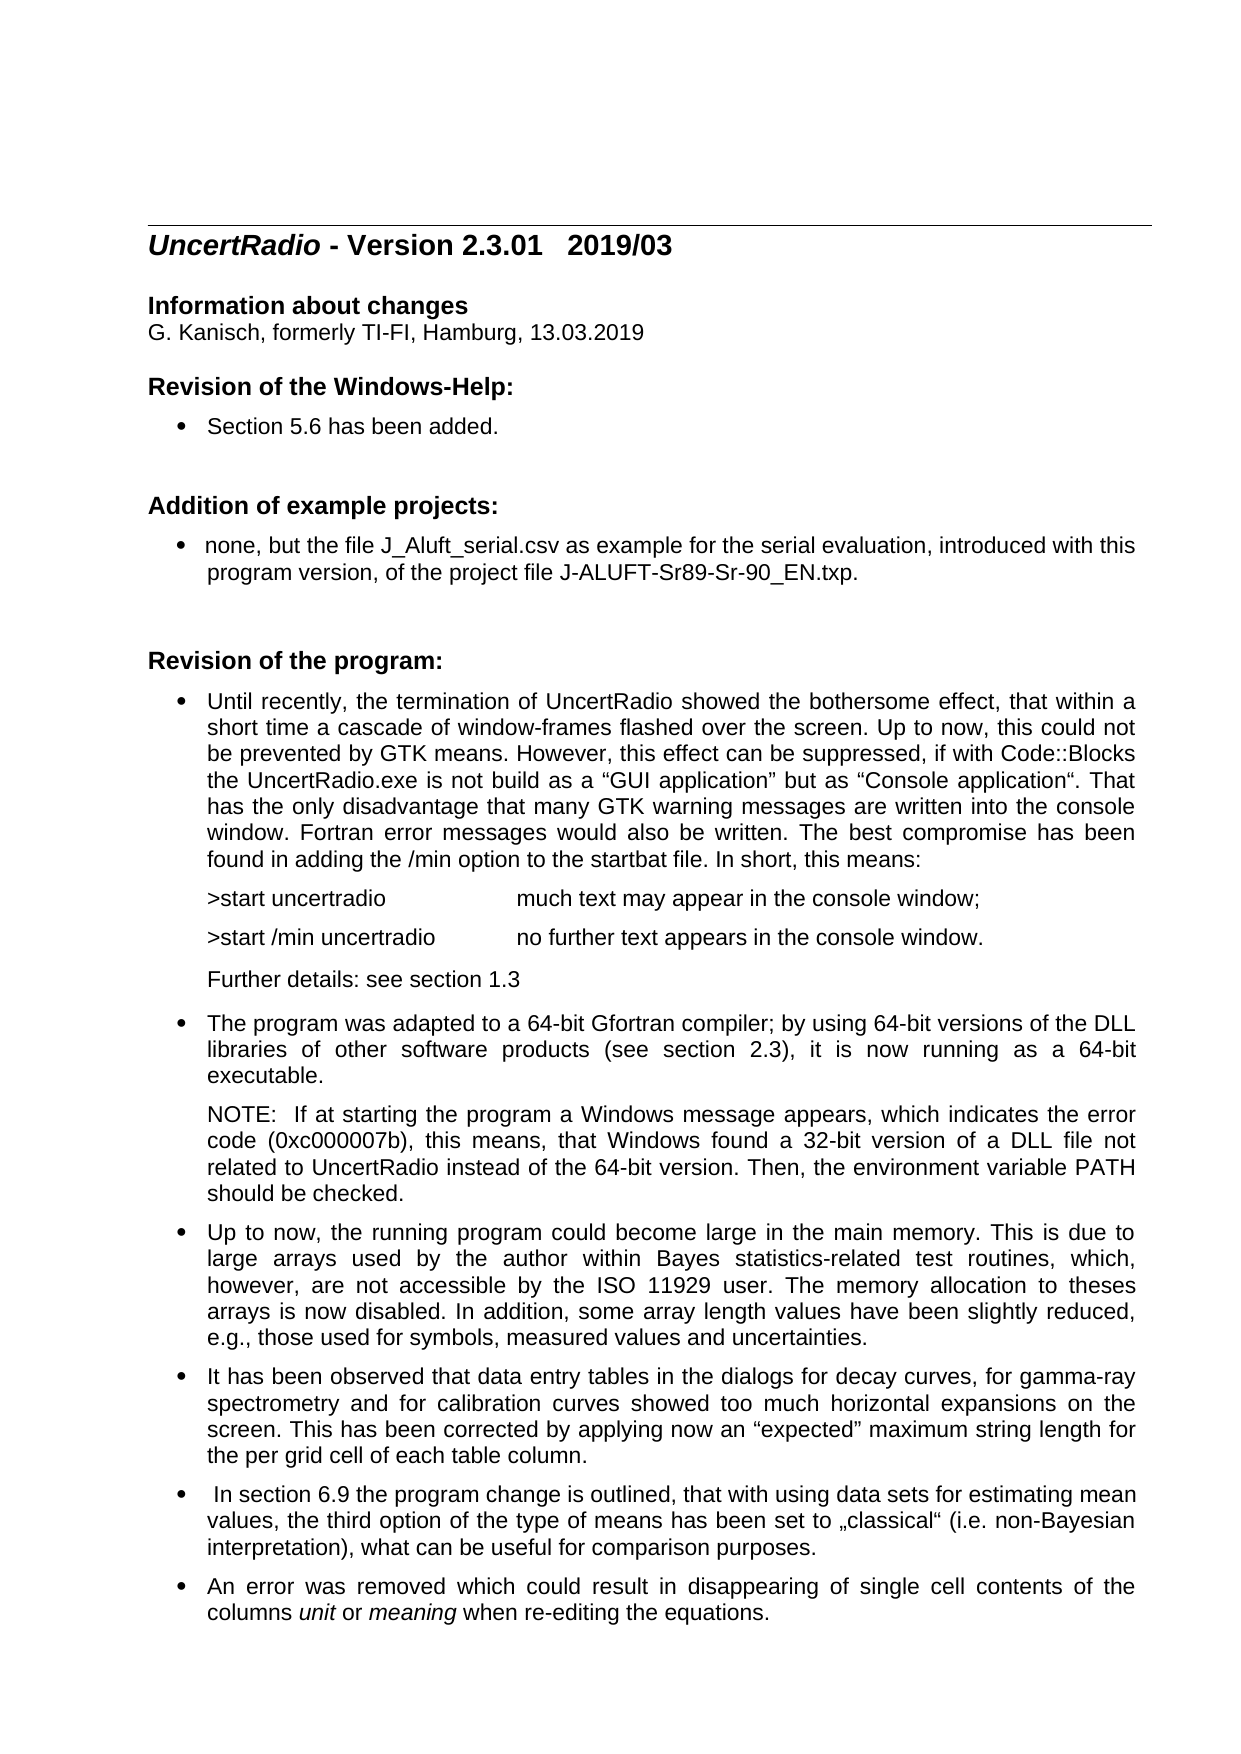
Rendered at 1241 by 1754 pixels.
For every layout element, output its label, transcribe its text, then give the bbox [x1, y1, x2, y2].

list none, but the file J_Aluft_serial.csv as example for the serial evaluation, introduced with this program version, of the project file J-ALUFT-Sr89-Sr-90_EN.txp. [177, 532, 1137, 585]
list The program was adapted to a 64-bit Gfortran compiler; by using 64-bit versions of the DLL libraries of other software products (see section 2.3), it is now running as a 64-bit executable. [177, 1009, 1137, 1088]
list Further details: see section 1.3 [207, 966, 1137, 993]
list Section 5.6 has been added. [177, 413, 1137, 440]
text UncertRadio - Version 2.3.01 2019/03 [148, 226, 1152, 261]
list >start uncertradio much text may appear in the console window; [207, 884, 1137, 911]
text Information about changes [148, 291, 1152, 319]
text Revision of the program: [148, 646, 1152, 675]
list >start /min uncertradio no further text appears in the console window. [207, 923, 1137, 950]
list It has been observed that data entry tables in the dialogs for decay curves, for gamma-ray spectrometry and for calibration curves showed too much horizontal expansions on the screen. This has been corrected by applying now an “expected” maximum string length for the per grid cell of each table column. [177, 1363, 1137, 1469]
list NOTE: If at starting the program a Windows message appears, which indicates the error code (0xc000007b), this means, that Windows found a 32-bit version of a DLL file not related to UncertRadio instead of the 64-bit version. Then, the environment variable PATH should be checked. [207, 1101, 1137, 1206]
list Up to now, the running program could become large in the main memory. This is due to large arrays used by the author within Bayes statistics-related test routines, which, however, are not accessible by the ISO 11929 user. The memory allocation to theses arrays is now disabled. In addition, some array length values have been slightly reduced, e.g., those used for symbols, measured values and uncertainties. [177, 1219, 1137, 1351]
text G. Kanisch, formerly TI-FI, Hamburg, 13.03.2019 [148, 319, 1152, 346]
text Addition of example projects: [148, 491, 1152, 520]
text Revision of the Windows-Help: [148, 372, 1152, 401]
list In section 6.9 the program change is outlined, that with using data sets for estimating mean values, the third option of the type of means has been set to „classical“ (i.e. non-Bayesian interpretation), what can be useful for comparison purposes. [177, 1481, 1137, 1560]
list Until recently, the termination of UncertRadio showed the bothersome effect, that within a short time a cascade of window-frames flashed over the screen. Up to now, this could not be prevented by GTK means. However, this effect can be suppressed, if with Code::Blocks the UncertRadio.exe is not build as a “GUI application” but as “Console application“. That has the only disadvantage that many GTK warning messages are written into the console window. Fortran error messages would also be written. The best compromise has been found in adding the /min option to the startbat file. In short, this means: [177, 688, 1137, 872]
list An error was removed which could result in disappearing of single cell contents of the columns unit or meaning when re-editing the equations. [177, 1573, 1137, 1625]
